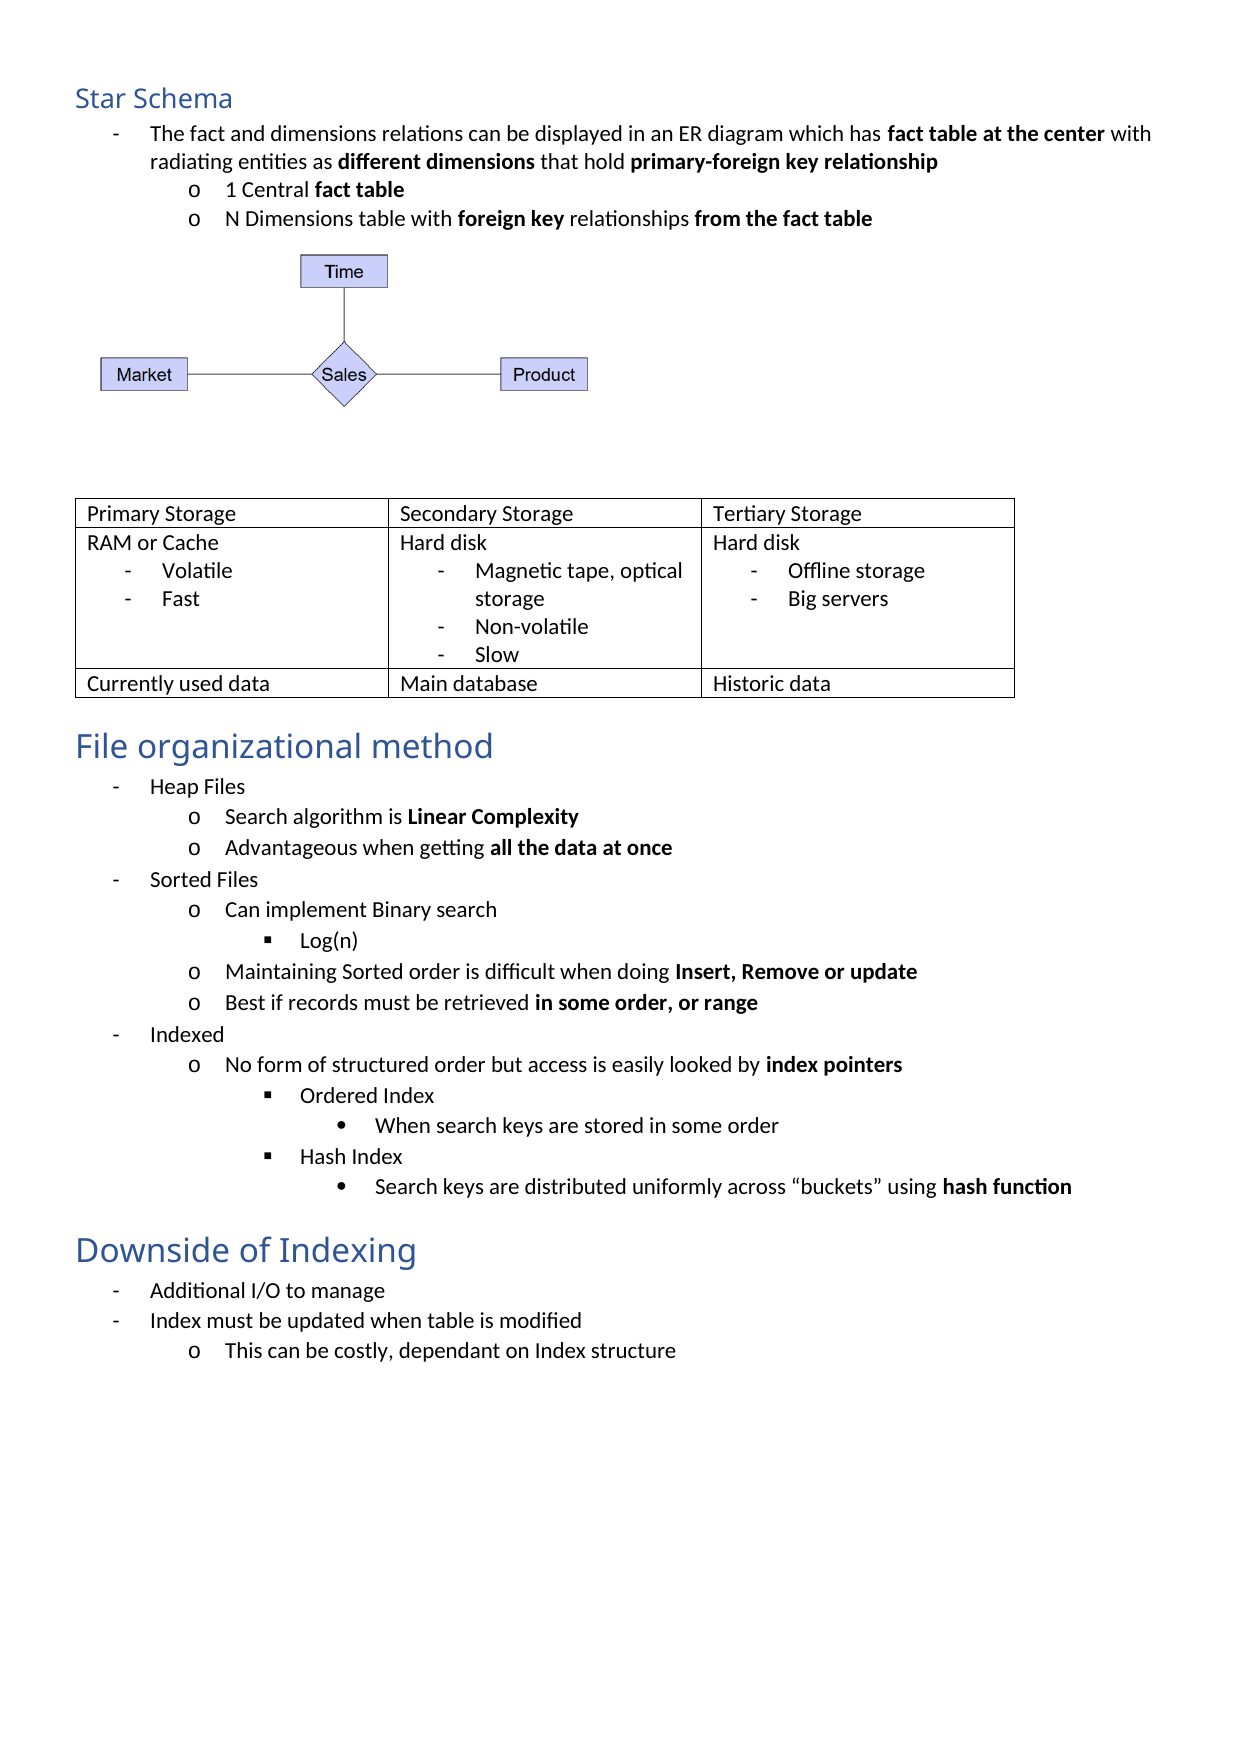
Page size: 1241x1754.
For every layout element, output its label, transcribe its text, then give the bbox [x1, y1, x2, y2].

table_cell RAM or Cache Volatile Fast [76, 528, 388, 668]
list Search keys are distributed uniformly across “buckets” using hash function [337, 1172, 1165, 1200]
list N Dimensions table with foreign key relationships from the fact table [187, 204, 1165, 233]
list Index must be updated when table is modified [112, 1306, 1165, 1334]
table_header Primary Storage [76, 499, 388, 527]
list Heap Files [112, 772, 1165, 800]
list Hash Index [262, 1142, 1165, 1170]
list Sorted Files [112, 865, 1165, 893]
list Ordered Index [262, 1081, 1165, 1109]
picture [75, 233, 612, 432]
table_cell Currently used data [76, 669, 388, 697]
list Log(n) [262, 927, 1165, 955]
table_cell Hard disk Offline storage Big servers [702, 528, 1014, 668]
table_header Secondary Storage [389, 499, 701, 527]
list 1 Central fact table [187, 175, 1165, 204]
list When search keys are stored in some order [337, 1112, 1165, 1140]
subtitle Star Schema [75, 79, 1165, 116]
list Search algorithm is Linear Complexity [187, 802, 1165, 831]
table_header Tertiary Storage [702, 499, 1014, 527]
list Advantageous when getting all the data at once [187, 833, 1165, 863]
list No form of structured order but access is easily looked by index pointers [187, 1050, 1165, 1079]
table_cell Main database [389, 669, 701, 697]
list The fact and dimensions relations can be displayed in an ER diagram which has fact table at the center with radiating entities as different dimensions that hold primary-foreign key relationship [112, 119, 1165, 175]
table_cell Historic data [702, 669, 1014, 697]
subtitle Downside of Indexing [75, 1227, 1165, 1273]
table_cell Hard disk Magnetic tape, optical storage Non-volatile Slow [389, 528, 701, 668]
subtitle File organizational method [75, 723, 1165, 768]
list Best if records must be retrieved in some order, or range [187, 988, 1165, 1017]
list Maintaining Sorted order is difficult when doing Insert, Remove or update [187, 957, 1165, 986]
list Indexed [112, 1020, 1165, 1048]
list This can be costly, dependant on Index structure [187, 1337, 1165, 1366]
list Additional I/O to manage [112, 1276, 1165, 1304]
list Can implement Binary search [187, 895, 1165, 924]
